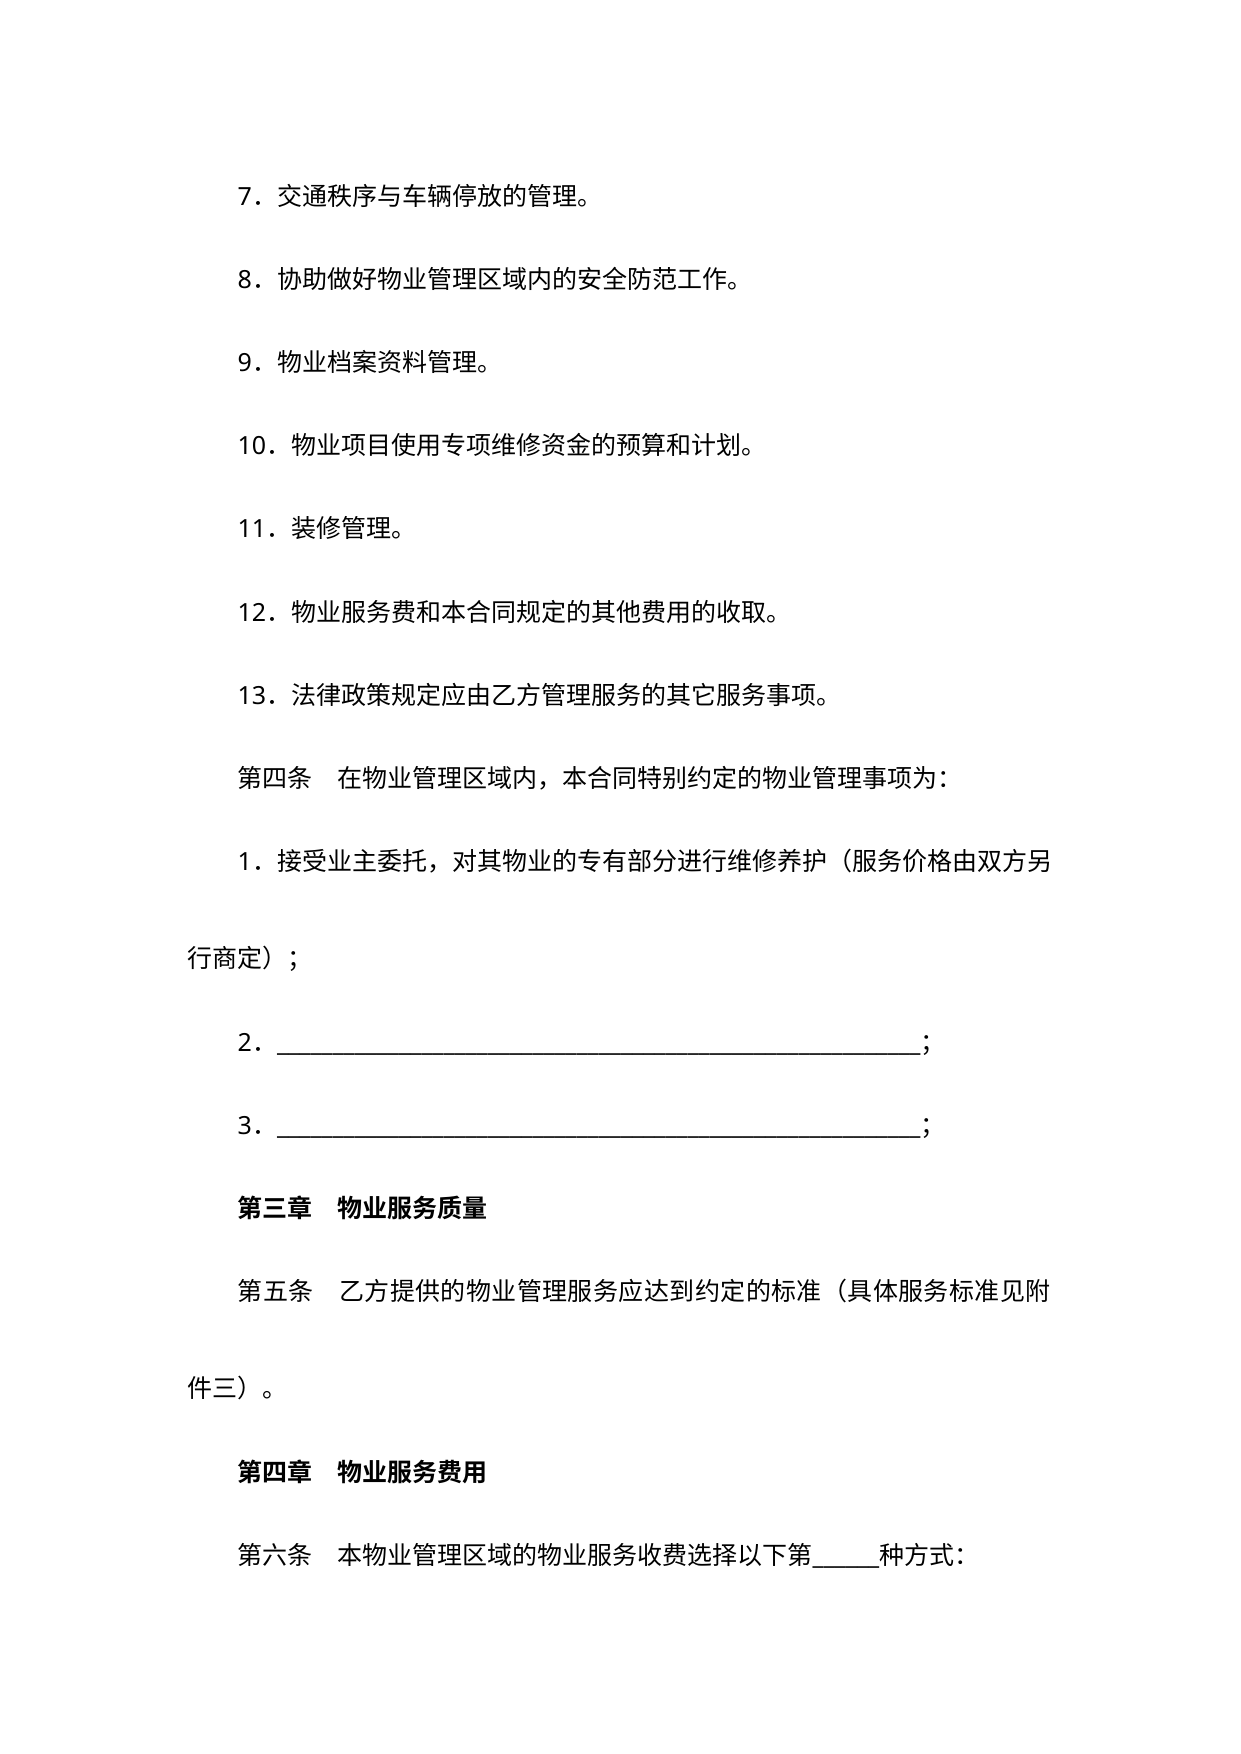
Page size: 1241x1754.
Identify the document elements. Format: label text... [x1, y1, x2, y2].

text 10．物业项目使用专项维修资金的预算和计划。 [187, 411, 1053, 476]
text 13．法律政策规定应由乙方管理服务的其它服务事项。 [187, 661, 1053, 726]
text 第三章 物业服务质量 [187, 1174, 1053, 1239]
text 3．__________________________________________________________； [187, 1091, 1053, 1156]
text 11．装修管理。 [187, 494, 1053, 559]
text 第四条 在物业管理区域内，本合同特别约定的物业管理事项为： [187, 744, 1053, 809]
text 9．物业档案资料管理。 [187, 328, 1053, 393]
text 12．物业服务费和本合同规定的其他费用的收取。 [187, 578, 1053, 643]
text 1．接受业主委托，对其物业的专有部分进行维修养护（服务价格由双方另行商定）； [187, 827, 1053, 989]
text 7．交通秩序与车辆停放的管理。 [187, 162, 1053, 227]
text 2．__________________________________________________________； [187, 1008, 1053, 1073]
text 第五条 乙方提供的物业管理服务应达到约定的标准（具体服务标准见附件三）。 [187, 1257, 1053, 1419]
text 8．协助做好物业管理区域内的安全防范工作。 [187, 245, 1053, 310]
text 第六条 本物业管理区域的物业服务收费选择以下第______种方式： [187, 1521, 1053, 1586]
text 第四章 物业服务费用 [187, 1438, 1053, 1503]
